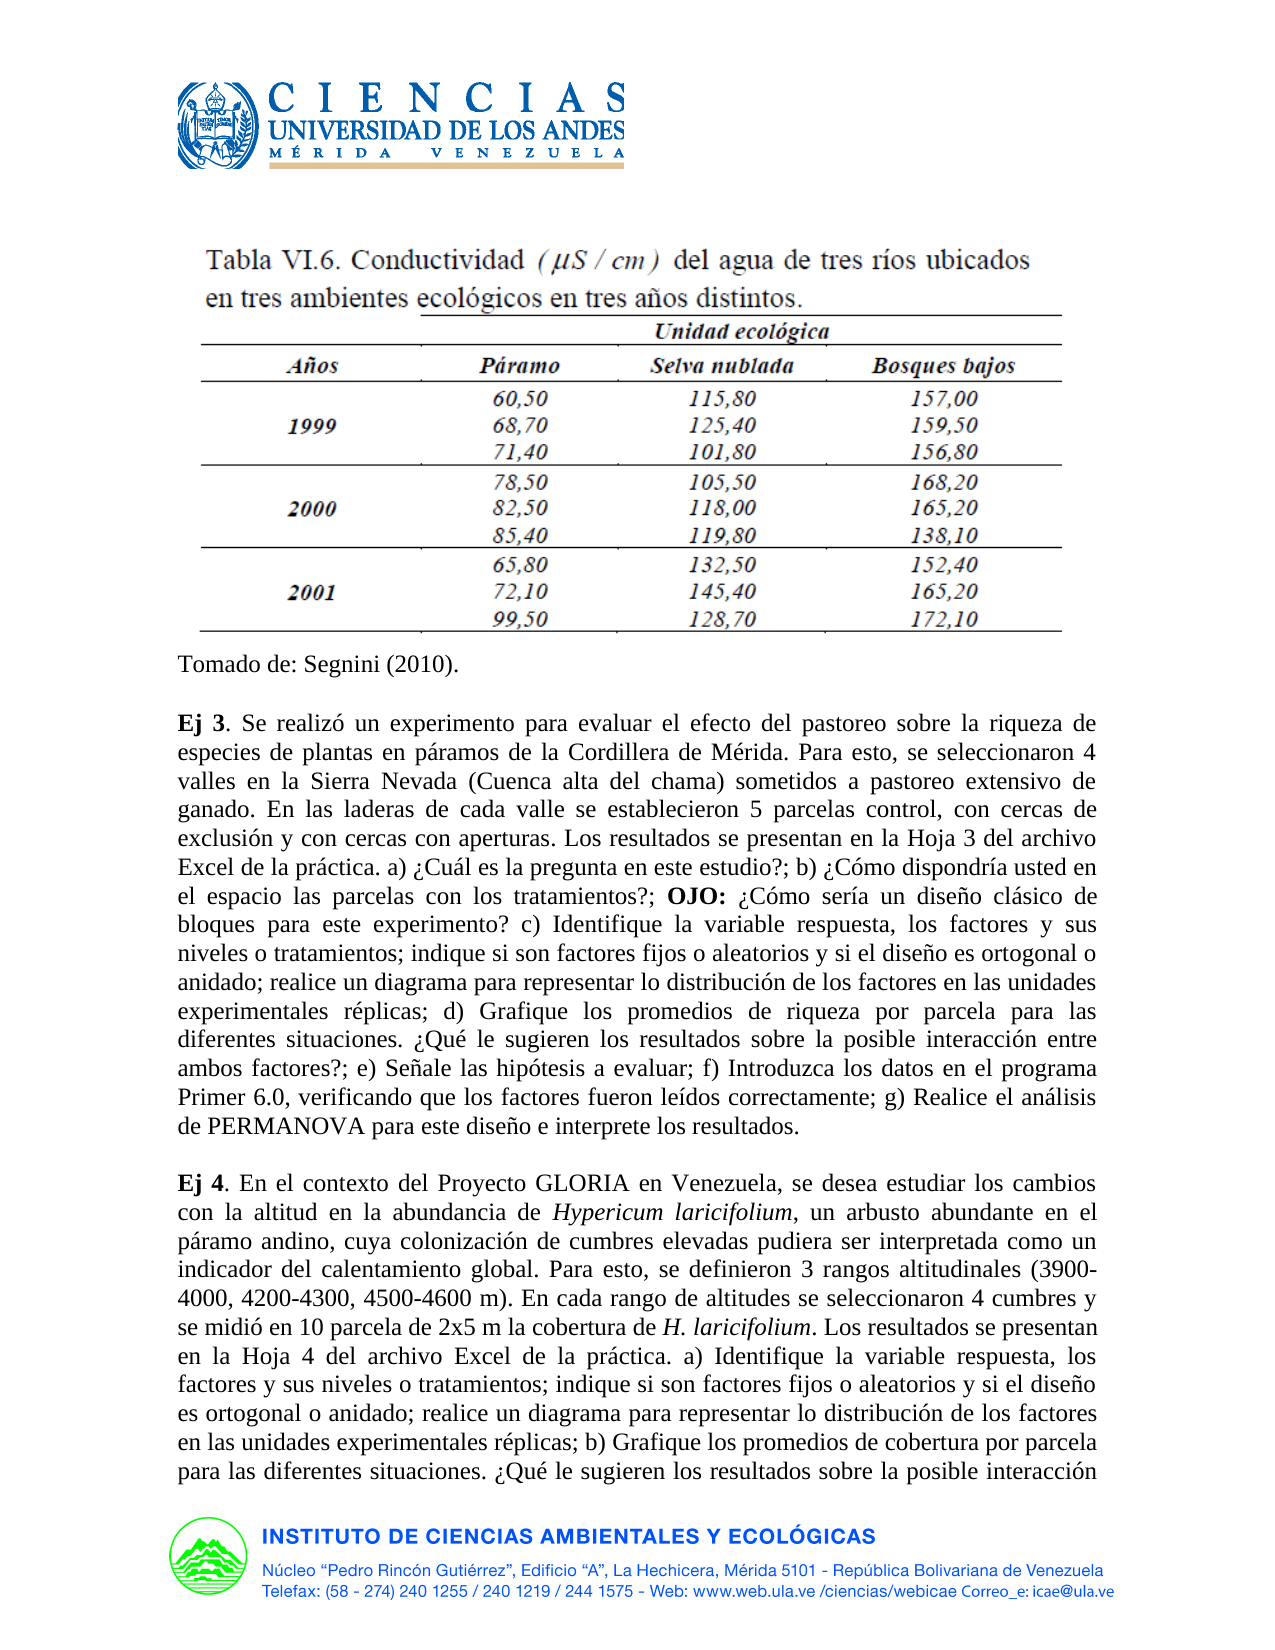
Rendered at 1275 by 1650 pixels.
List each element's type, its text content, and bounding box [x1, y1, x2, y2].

text Ej 3. Se realizó un experimento para evaluar el efecto del pastoreo sobre la riqueza de especies de plantas en páramos de la Cordillera de Mérida. Para esto, se seleccionaron 4 valles en la Sierra Nevada (Cuenca alta del chama) sometidos a pastoreo extensivo de ganado. En las laderas de cada valle se establecieron 5 parcelas control, con cercas de exclusión y con cercas con aperturas. Los resultados se presentan en la Hoja 3 del archivo Excel de la práctica. a) ¿Cuál es la pregunta en este estudio?; b) ¿Cómo dispondría usted en el espacio las parcelas con los tratamientos?; OJO: ¿Cómo sería un diseño clásico de bloques para este experimento? c) Identifique la variable respuesta, los factores y sus niveles o tratamientos; indique si son factores fijos o aleatorios y si el diseño es ortogonal o anidado; realice un diagrama para representar lo distribución de los factores en las unidades experimentales réplicas; d) Grafique los promedios de riqueza por parcela para las diferentes situaciones. ¿Qué le sugieren los resultados sobre la posible interacción entre ambos factores?; e) Señale las hipótesis a evaluar; f) Introduzca los datos en el programa Primer 6.0, verificando que los factores fueron leídos correctamente; g) Realice el análisis de PERMANOVA para este diseño e interprete los resultados. [177, 708, 1098, 1139]
picture [169, 1517, 1118, 1601]
picture [177, 82, 624, 169]
text Tomado de: Segnini (2010). [177, 649, 1098, 678]
